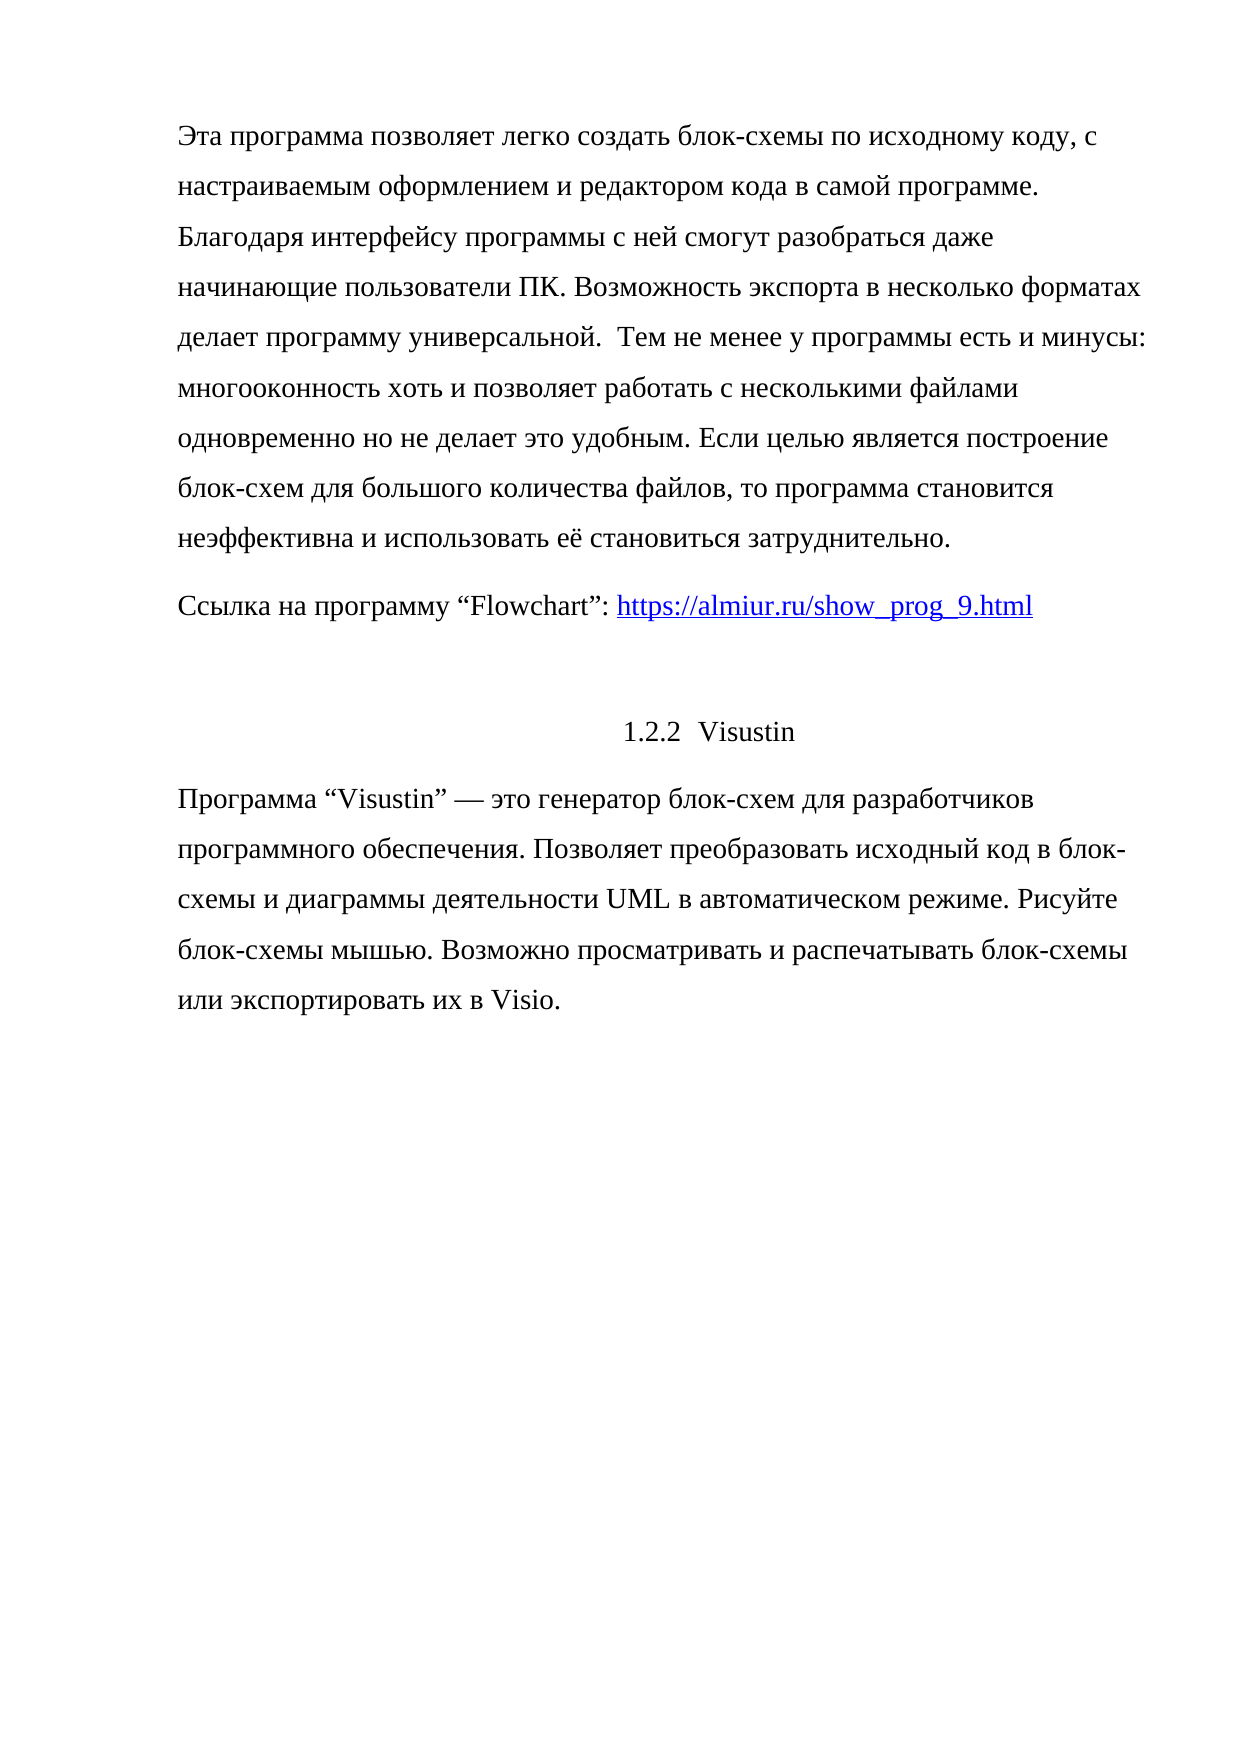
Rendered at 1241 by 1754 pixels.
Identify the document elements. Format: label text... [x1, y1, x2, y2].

text Ссылка на программу “Flowchart”: https://almiur.ru/show_prog_9.html [177, 588, 1152, 621]
text Эта программа позволяет легко создать блок-схемы по исходному коду, с настраиваемым оформлением и редактором кода в самой программе. Благодаря интерфейсу программы с ней смогут разобраться даже начинающие пользователи ПК. Возможность экспорта в несколько форматах делает программу универсальной. Тем не менее у программы есть и минусы: многооконность хоть и позволяет работать с несколькими файлами одновременно но не делает это удобным. Если целью является построение блок-схем для большого количества файлов, то программа становится неэффективна и использовать её становиться затруднительно. [177, 118, 1152, 554]
text Программа “Visustin” — это генератор блок-схем для разработчиков программного обеспечения. Позволяет преобразовать исходный код в блок-схемы и диаграммы деятельности UML в автоматическом режиме. Рисуйте блок-схемы мышью. Возможно просматривать и распечатывать блок-схемы или экспортировать их в Visio. [177, 781, 1152, 1016]
list Visustin [266, 714, 1152, 747]
